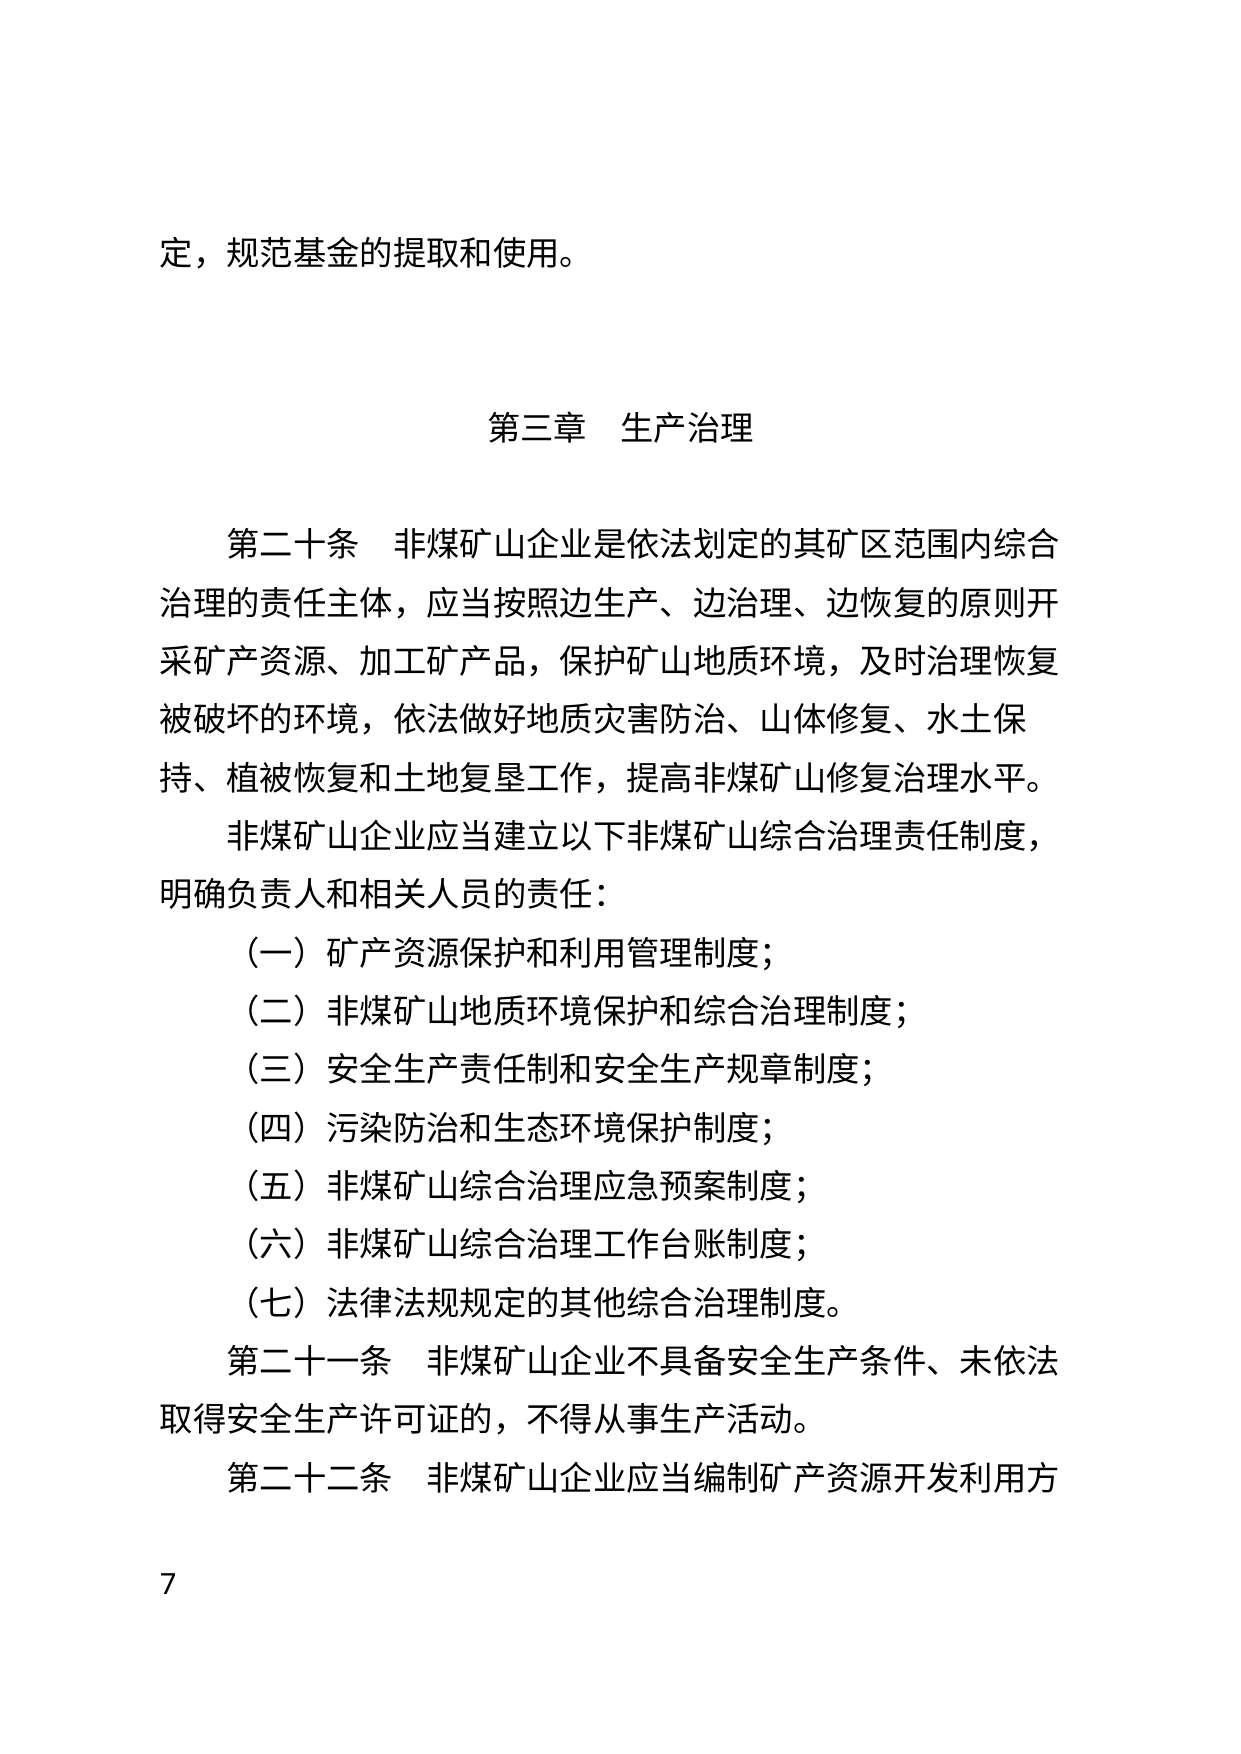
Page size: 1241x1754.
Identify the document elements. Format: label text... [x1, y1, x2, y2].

text 第二十一条 非煤矿山企业不具备安全生产条件、未依法取得安全生产许可证的，不得从事生产活动。 [159, 1327, 1081, 1443]
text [159, 218, 1081, 277]
text （七）法律法规规定的其他综合治理制度。 [159, 1268, 1081, 1327]
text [159, 1443, 1081, 1502]
text （二）非煤矿山地质环境保护和综合治理制度； [159, 977, 1081, 1035]
text 非煤矿山企业应当建立以下非煤矿山综合治理责任制度，明确负责人和相关人员的责任： [159, 802, 1081, 918]
text （四）污染防治和生态环境保护制度； [159, 1093, 1081, 1152]
text 第二十条 非煤矿山企业是依法划定的其矿区范围内综合治理的责任主体，应当按照边生产、边治理、边恢复的原则开采矿产资源、加工矿产品，保护矿山地质环境，及时治理恢复被破坏的环境，依法做好地质灾害防治、山体修复、水土保持、植被恢复和土地复垦工作，提高非煤矿山修复治理水平。 [159, 510, 1081, 802]
text （六）非煤矿山综合治理工作台账制度； [159, 1210, 1081, 1268]
text （五）非煤矿山综合治理应急预案制度； [159, 1152, 1081, 1210]
text （三）安全生产责任制和安全生产规章制度； [159, 1035, 1081, 1093]
text 第三章 生产治理 [159, 393, 1081, 452]
text （一）矿产资源保护和利用管理制度； [159, 918, 1081, 977]
